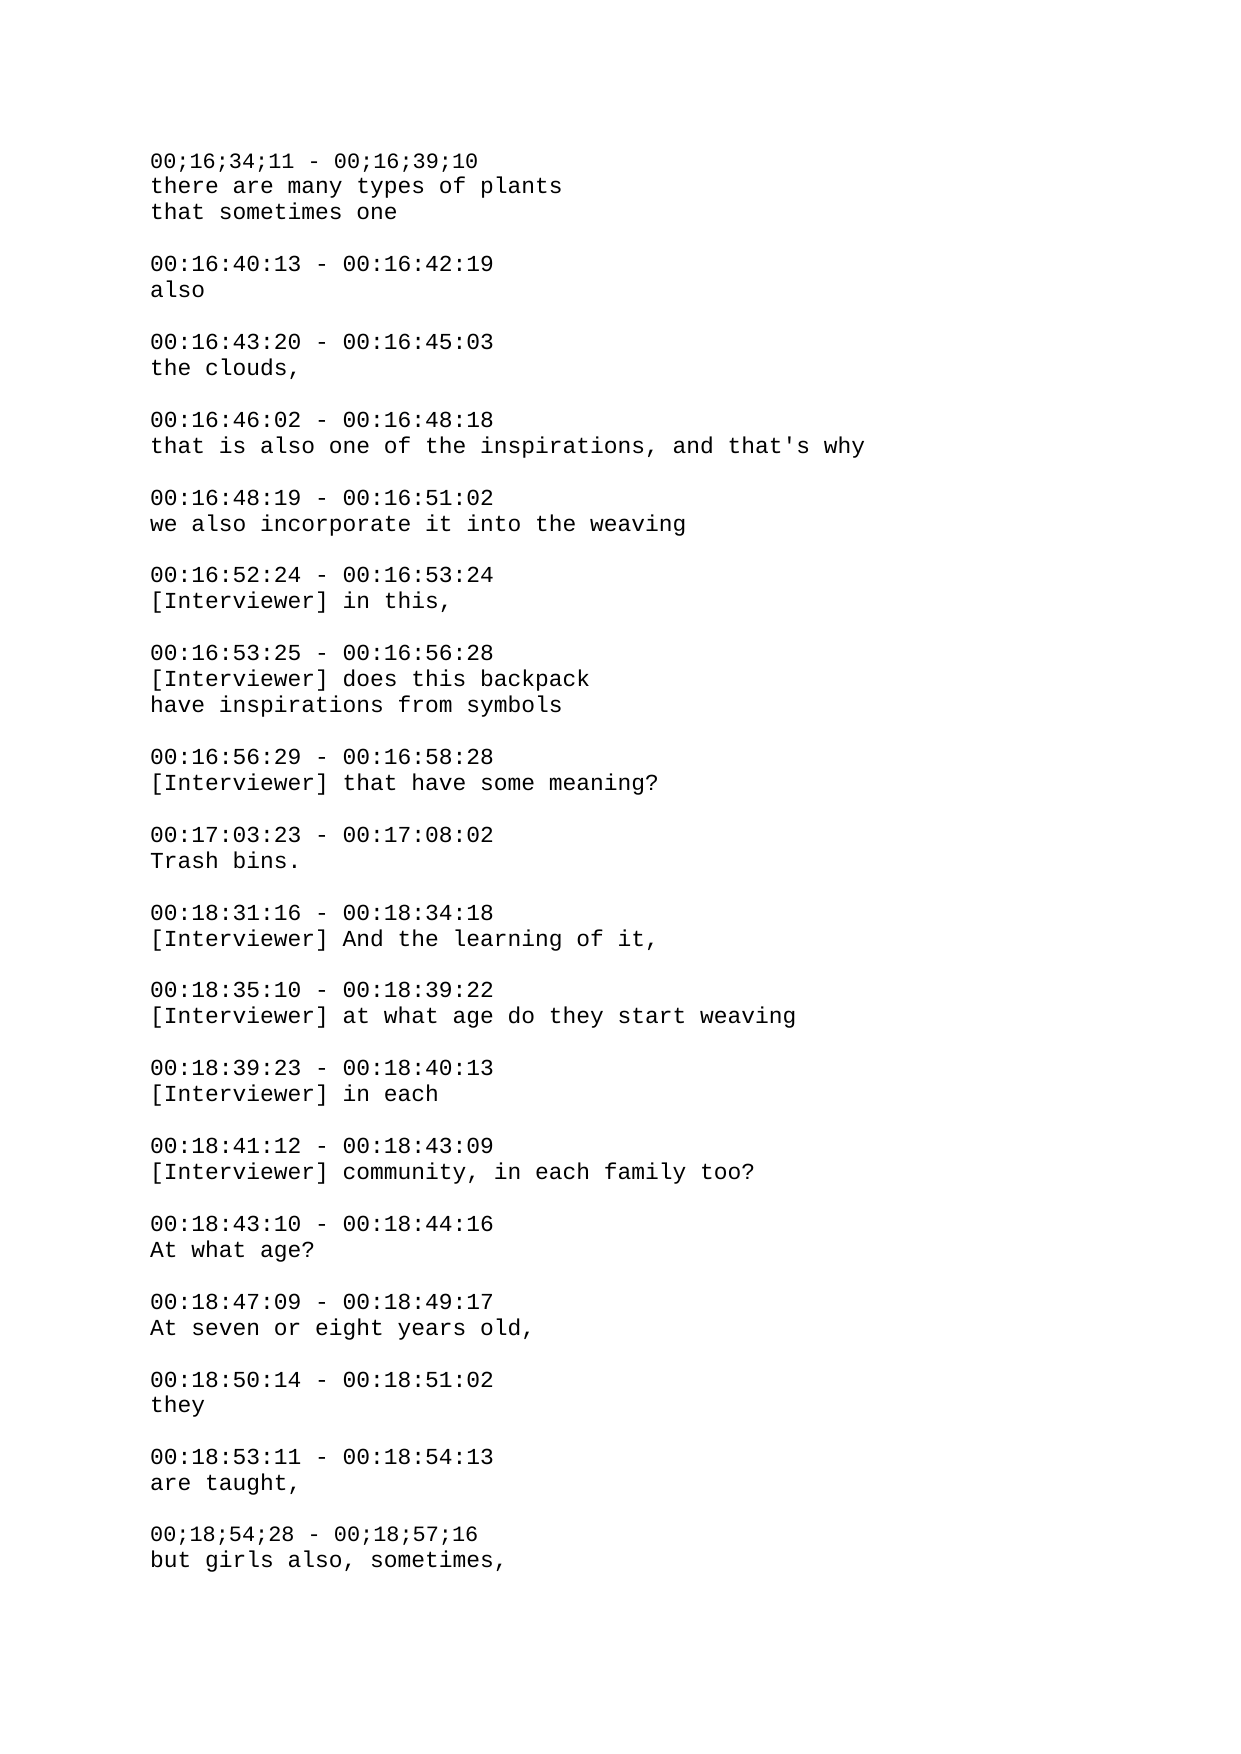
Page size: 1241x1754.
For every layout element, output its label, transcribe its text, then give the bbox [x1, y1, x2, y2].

text [Interviewer] that have some meaning? [150, 771, 1090, 797]
text 00:18:31:16 - 00:18:34:18 [150, 901, 1090, 927]
text 00:16:40:13 - 00:16:42:19 [150, 253, 1090, 278]
text have inspirations from symbols [150, 693, 1090, 719]
text also [150, 278, 1090, 304]
text 00:18:53:11 - 00:18:54:13 [150, 1446, 1090, 1472]
text [Interviewer] in each [150, 1083, 1090, 1108]
text 00:16:46:02 - 00:16:48:18 [150, 408, 1090, 434]
text but girls also, sometimes, [150, 1548, 1090, 1574]
text [Interviewer] in this, [150, 590, 1090, 616]
text 00:16:53:25 - 00:16:56:28 [150, 642, 1090, 668]
text 00:18:35:10 - 00:18:39:22 [150, 979, 1090, 1005]
text that is also one of the inspirations, and that's why [150, 434, 1090, 460]
text 00:16:56:29 - 00:16:58:28 [150, 745, 1090, 771]
text [Interviewer] And the learning of it, [150, 927, 1090, 953]
text Trash bins. [150, 849, 1090, 875]
text 00:16:43:20 - 00:16:45:03 [150, 330, 1090, 356]
text 00:18:50:14 - 00:18:51:02 [150, 1368, 1090, 1394]
text 00:18:41:12 - 00:18:43:09 [150, 1134, 1090, 1160]
text 00:16:52:24 - 00:16:53:24 [150, 564, 1090, 590]
text 00:18:43:10 - 00:18:44:16 [150, 1212, 1090, 1238]
text 00:18:47:09 - 00:18:49:17 [150, 1290, 1090, 1316]
text 00;16;34;11 - 00;16;39;10 [150, 150, 1090, 175]
text the clouds, [150, 356, 1090, 382]
text they [150, 1394, 1090, 1420]
text 00:17:03:23 - 00:17:08:02 [150, 823, 1090, 849]
text we also incorporate it into the weaving [150, 512, 1090, 538]
text [Interviewer] community, in each family too? [150, 1160, 1090, 1186]
text 00:16:48:19 - 00:16:51:02 [150, 486, 1090, 512]
text that sometimes one [150, 201, 1090, 227]
text 00:18:39:23 - 00:18:40:13 [150, 1057, 1090, 1083]
text At what age? [150, 1238, 1090, 1264]
text 00;18;54;28 - 00;18;57;16 [150, 1523, 1090, 1548]
text are taught, [150, 1472, 1090, 1498]
text At seven or eight years old, [150, 1316, 1090, 1342]
text [Interviewer] does this backpack [150, 668, 1090, 693]
text [Interviewer] at what age do they start weaving [150, 1005, 1090, 1031]
text there are many types of plants [150, 175, 1090, 201]
